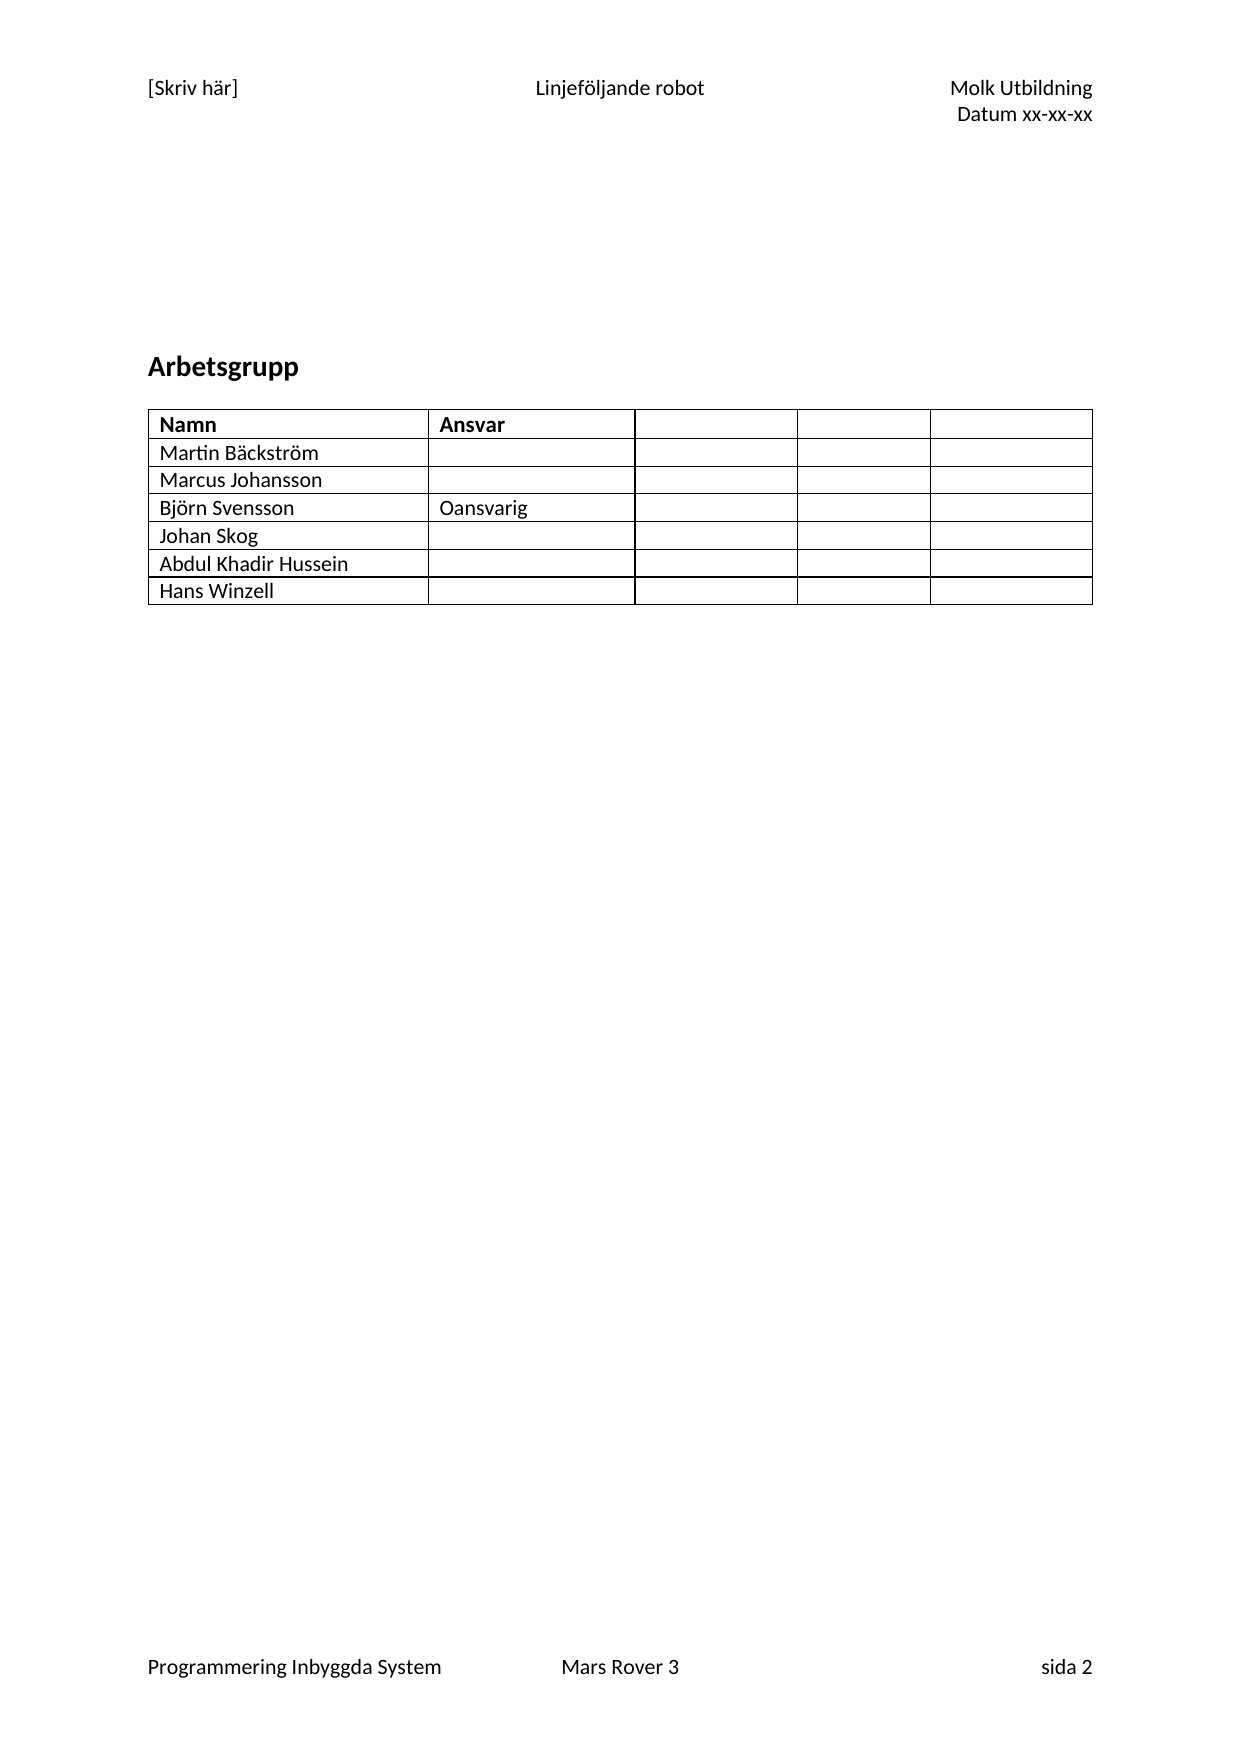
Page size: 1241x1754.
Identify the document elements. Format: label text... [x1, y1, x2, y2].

table_cell [931, 494, 1092, 521]
table_cell [636, 550, 797, 576]
table_cell [636, 578, 797, 604]
table_cell [798, 522, 930, 549]
table_cell [798, 467, 930, 493]
table_header [636, 410, 797, 438]
text Arbetsgrupp [148, 348, 1093, 383]
table_cell Oansvarig [429, 494, 634, 521]
table_cell [429, 522, 634, 549]
table_header [931, 410, 1092, 438]
table_cell [931, 550, 1092, 576]
table_cell Hans Winzell [149, 578, 428, 604]
table_cell [636, 467, 797, 493]
table_cell [636, 439, 797, 466]
table_cell [931, 578, 1092, 604]
table_cell [798, 439, 930, 466]
table_cell [636, 522, 797, 549]
table_cell [429, 467, 634, 493]
table_cell [931, 439, 1092, 466]
table_cell [636, 494, 797, 521]
table_cell Johan Skog [149, 522, 428, 549]
table_cell [798, 550, 930, 576]
table_cell [429, 550, 634, 576]
table_cell Martin Bäckström [149, 439, 428, 466]
table_cell [931, 522, 1092, 549]
table_cell Björn Svensson [149, 494, 428, 521]
table_cell [931, 467, 1092, 493]
table_cell [429, 439, 634, 466]
table_header [798, 410, 930, 438]
table_header Namn [149, 410, 428, 438]
table_cell [429, 578, 634, 604]
table_header Ansvar [429, 410, 634, 438]
table_cell Abdul Khadir Hussein [149, 550, 428, 576]
table_cell Marcus Johansson [149, 467, 428, 493]
table_cell [798, 494, 930, 521]
table_cell [798, 578, 930, 604]
